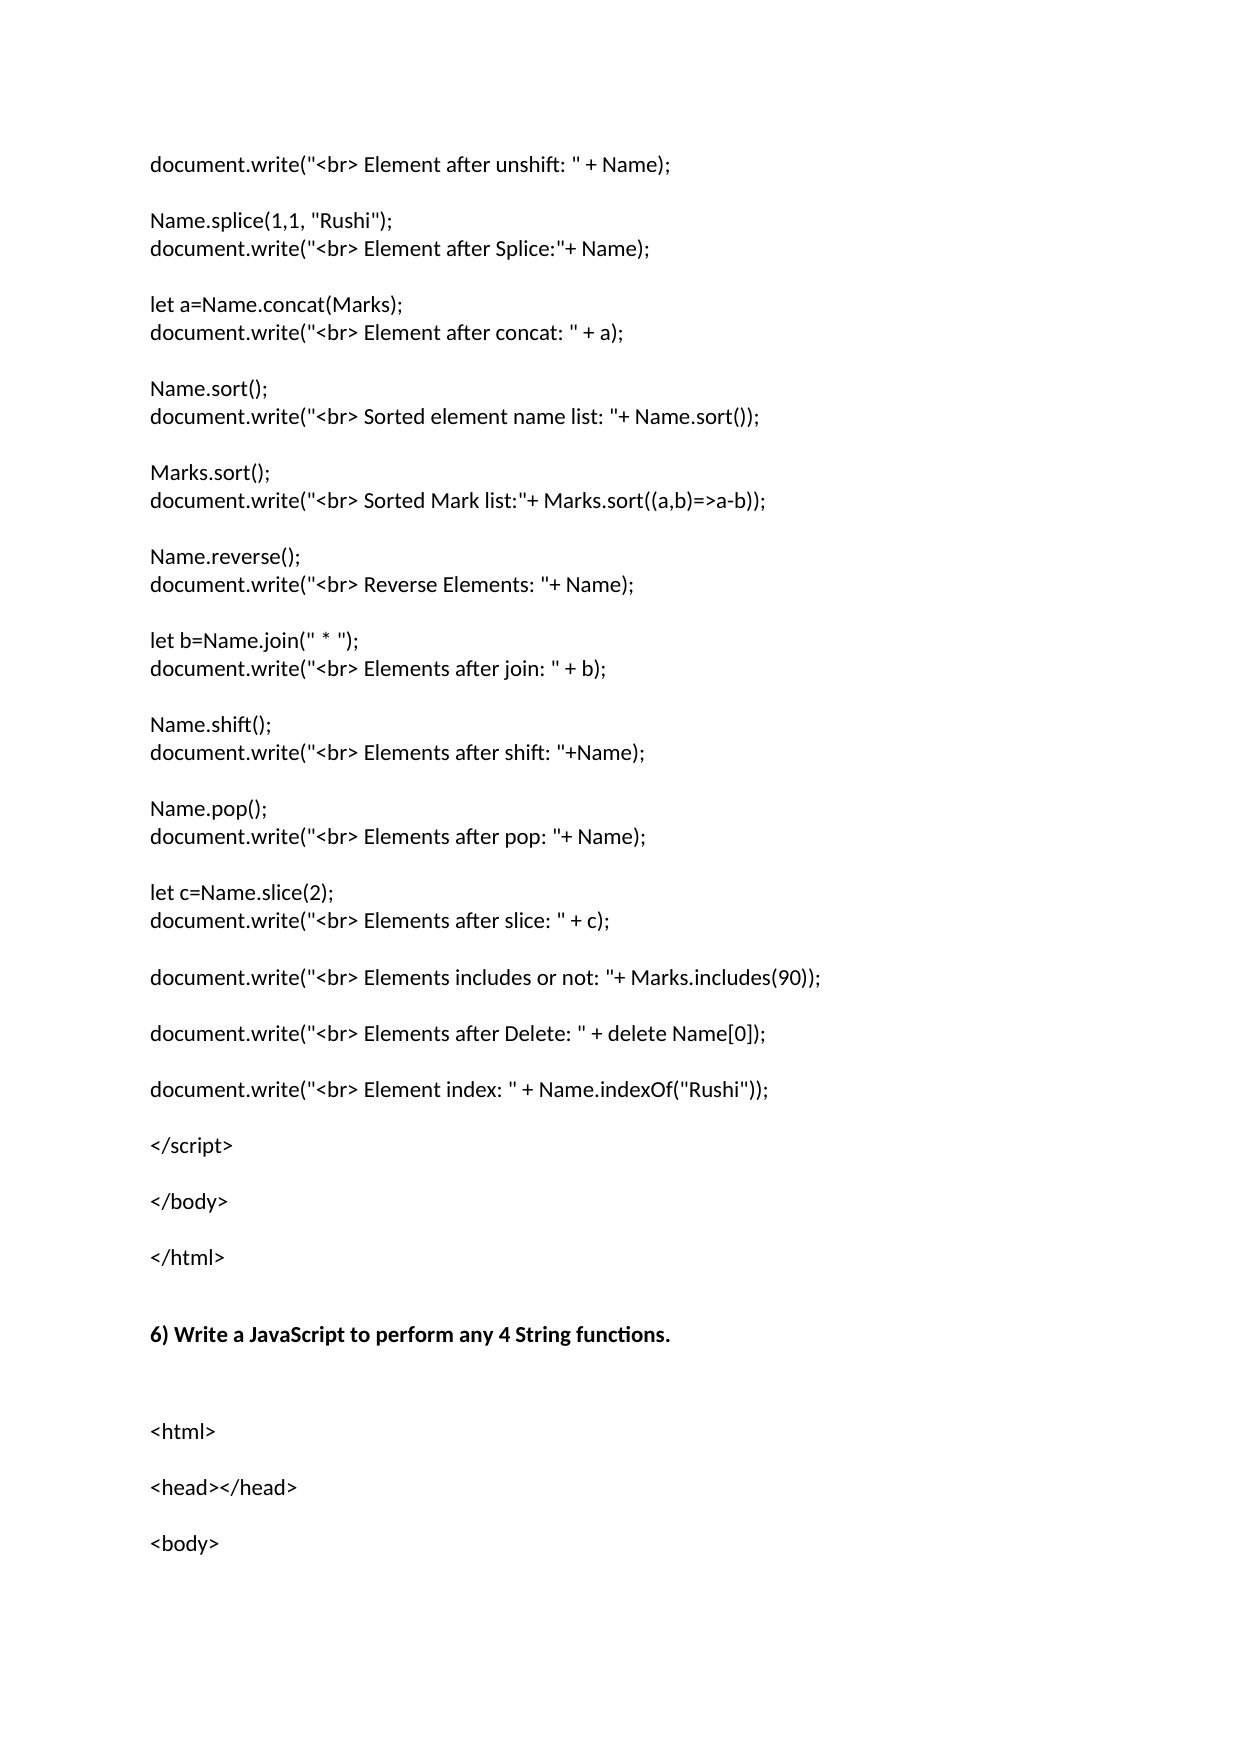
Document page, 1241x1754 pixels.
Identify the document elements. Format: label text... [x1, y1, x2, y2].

text <body> [150, 1529, 1090, 1557]
text Name.shift(); [150, 710, 1090, 738]
text Name.splice(1,1, "Rushi"); [150, 206, 1090, 234]
text Marks.sort(); [150, 458, 1090, 486]
text <head></head> [150, 1473, 1090, 1501]
text document.write("<br> Elements after slice: " + c); [150, 907, 1090, 934]
text document.write("<br> Elements includes or not: "+ Marks.includes(90)); [150, 963, 1090, 991]
text </html> [150, 1243, 1090, 1271]
text document.write("<br> Element after Splice:"+ Name); [150, 234, 1090, 262]
text let c=Name.slice(2); [150, 878, 1090, 907]
text document.write("<br> Elements after pop: "+ Name); [150, 822, 1090, 851]
text document.write("<br> Sorted element name list: "+ Name.sort()); [150, 402, 1090, 430]
text Name.sort(); [150, 374, 1090, 402]
text document.write("<br> Element after concat: " + a); [150, 318, 1090, 346]
text Name.pop(); [150, 794, 1090, 822]
text document.write("<br> Element index: " + Name.indexOf("Rushi")); [150, 1075, 1090, 1103]
text document.write("<br> Sorted Mark list:"+ Marks.sort((a,b)=>a-b)); [150, 486, 1090, 514]
text document.write("<br> Elements after Delete: " + delete Name[0]); [150, 1019, 1090, 1047]
text document.write("<br> Element after unshift: " + Name); [150, 150, 1090, 178]
text let b=Name.join(" * "); [150, 626, 1090, 654]
text </body> [150, 1187, 1090, 1215]
text </script> [150, 1131, 1090, 1159]
text let a=Name.concat(Marks); [150, 290, 1090, 318]
text document.write("<br> Elements after shift: "+Name); [150, 738, 1090, 766]
text document.write("<br> Elements after join: " + b); [150, 654, 1090, 682]
text document.write("<br> Reverse Elements: "+ Name); [150, 570, 1090, 598]
text <html> [150, 1417, 1090, 1445]
text 6) Write a JavaScript to perform any 4 String functions. [150, 1320, 1090, 1348]
text Name.reverse(); [150, 542, 1090, 570]
